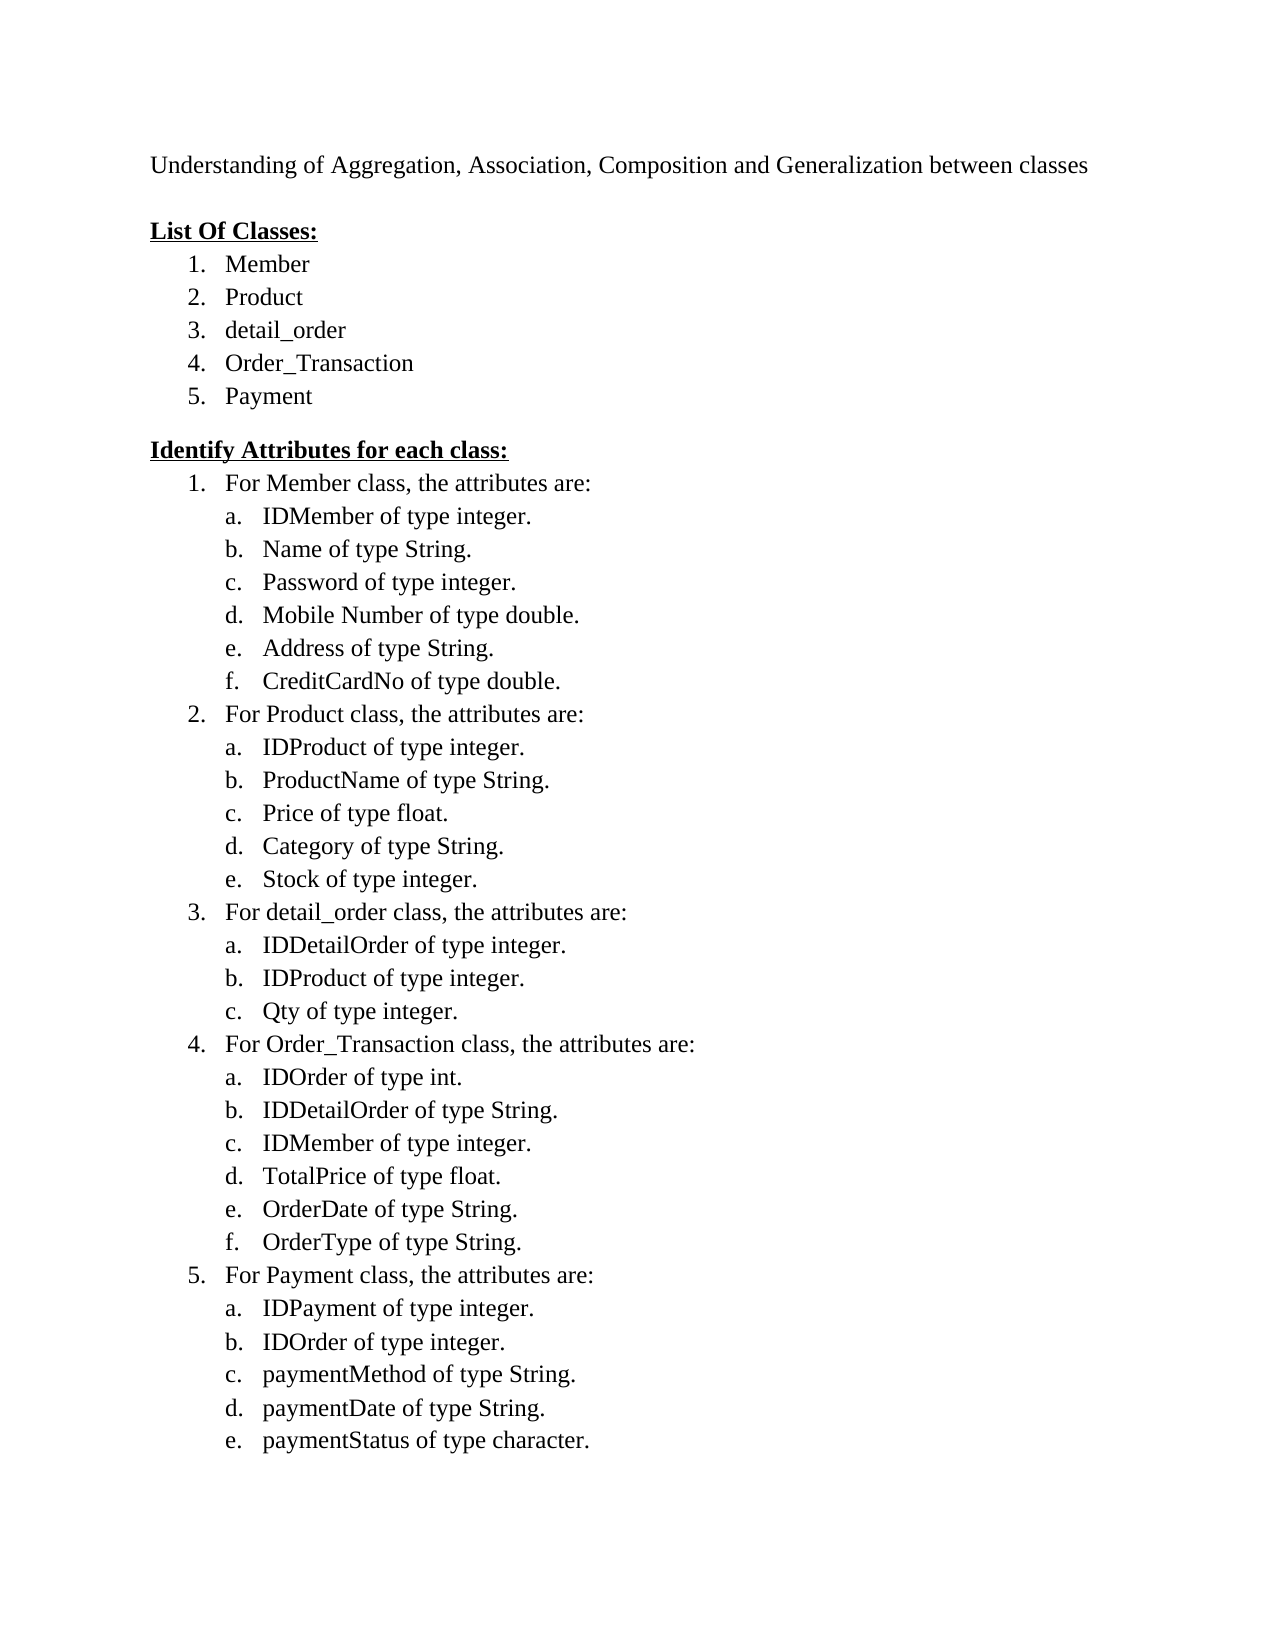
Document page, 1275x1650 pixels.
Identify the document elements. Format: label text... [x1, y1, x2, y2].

list IDPayment of type integer. [225, 1293, 1125, 1322]
list For Order_Transaction class, the attributes are: [187, 1029, 1125, 1058]
list IDProduct of type integer. [225, 732, 1125, 761]
list IDOrder of type int. [225, 1062, 1125, 1091]
list ProductName of type String. [225, 765, 1125, 794]
list Payment [187, 381, 1125, 410]
list CreditCardNo of type double. [225, 666, 1125, 695]
list Qty of type integer. [225, 996, 1125, 1025]
text Understanding of Aggregation, Association, Composition and Generalization between classes [150, 150, 1125, 179]
list IDMember of type integer. [225, 1128, 1125, 1157]
list paymentDate of type String. [225, 1393, 1125, 1421]
text Identify Attributes for each class: [150, 435, 1125, 464]
list TotalPrice of type float. [225, 1161, 1125, 1190]
list IDDetailOrder of type String. [225, 1095, 1125, 1124]
list detail_order [187, 315, 1125, 344]
list For Product class, the attributes are: [187, 699, 1125, 728]
list Name of type String. [225, 534, 1125, 563]
list Member [187, 249, 1125, 278]
list Stock of type integer. [225, 864, 1125, 893]
list Password of type integer. [225, 567, 1125, 596]
list paymentStatus of type character. [225, 1426, 1125, 1454]
list IDOrder of type integer. [225, 1327, 1125, 1355]
list For detail_order class, the attributes are: [187, 897, 1125, 926]
list IDDetailOrder of type integer. [225, 930, 1125, 959]
text List Of Classes: [150, 216, 1125, 245]
list Product [187, 282, 1125, 311]
list OrderDate of type String. [225, 1194, 1125, 1223]
list IDProduct of type integer. [225, 963, 1125, 992]
list paymentMethod of type String. [225, 1359, 1125, 1388]
list Category of type String. [225, 831, 1125, 860]
list Mobile Number of type double. [225, 600, 1125, 629]
list For Payment class, the attributes are: [187, 1261, 1125, 1289]
list Order_Transaction [187, 348, 1125, 377]
list Price of type float. [225, 798, 1125, 827]
list For Member class, the attributes are: [187, 468, 1125, 497]
list Address of type String. [225, 633, 1125, 662]
list IDMember of type integer. [225, 501, 1125, 530]
list OrderType of type String. [225, 1227, 1125, 1256]
